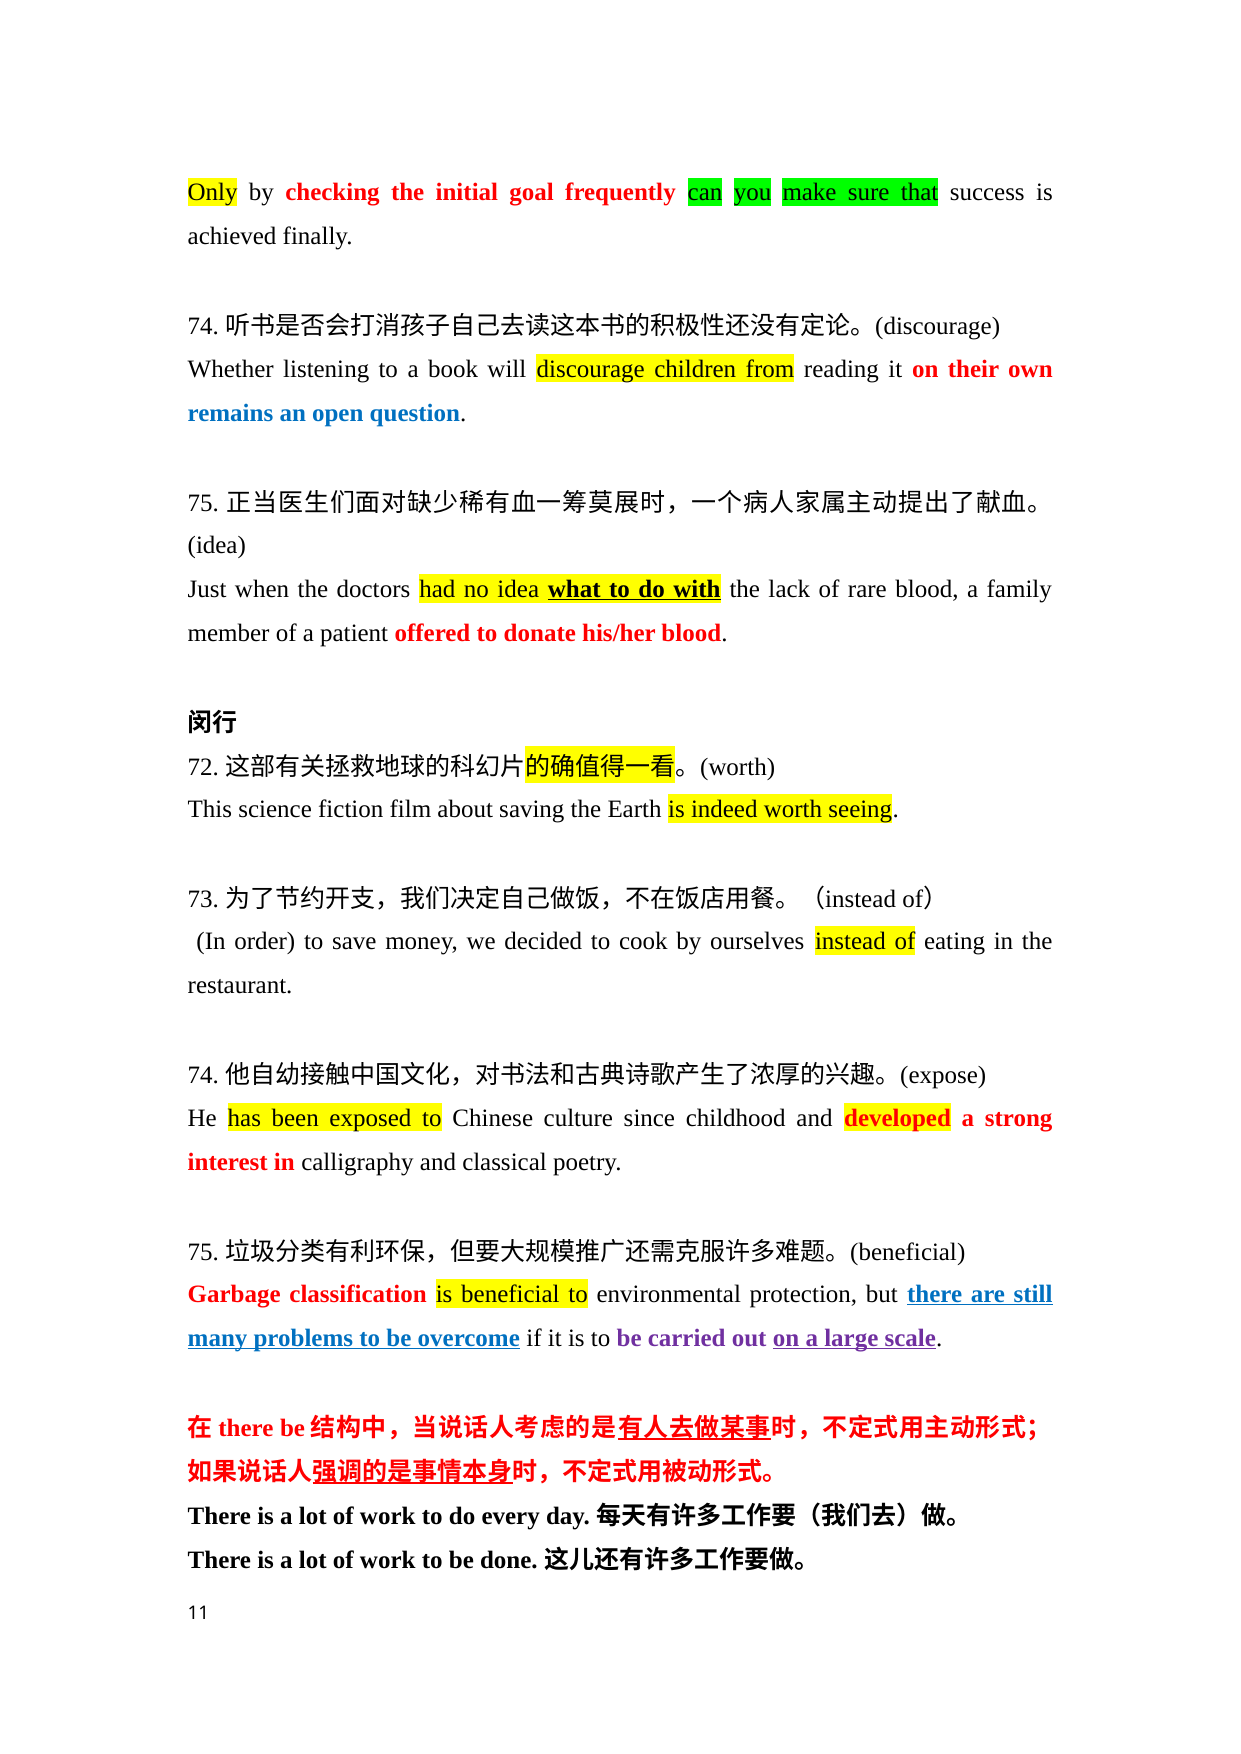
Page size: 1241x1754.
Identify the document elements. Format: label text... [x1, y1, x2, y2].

text Whether listening to a book will discourage children from reading it on their own remains an open question. [187, 346, 1053, 434]
text 72. 这部有关拯救地球的科幻片的确值得一看。(worth) [187, 743, 1053, 787]
text 73. 为了节约开支，我们决定自己做饭，不在饭店用餐。（instead of） [187, 875, 1053, 919]
text There is a lot of work to do every day. 每天有许多工作要（我们去）做。 [187, 1492, 1053, 1536]
text 75. 垃圾分类有利环保，但要大规模推广还需克服许多难题。(beneficial) [187, 1227, 1053, 1271]
text 74. 听书是否会打消孩子自己去读这本书的积极性还没有定论。(discourage) [187, 302, 1053, 346]
text He has been exposed to Chinese culture since childhood and developed a strong interest in calligraphy and classical poetry. [187, 1095, 1053, 1183]
text Just when the doctors had no idea what to do with the lack of rare blood, a family member of a patient offered to donate his/her blood. [187, 566, 1053, 654]
text 74. 他自幼接触中国文化，对书法和古典诗歌产生了浓厚的兴趣。(expose) [187, 1051, 1053, 1095]
text Garbage classification is beneficial to environmental protection, but there are still many problems to be overcome if it is to be carried out on a large scale. [187, 1271, 1053, 1359]
text 在there be结构中，当说话人考虑的是有人去做某事时，不定式用主动形式；如果说话人强调的是事情本身时，不定式用被动形式。 [187, 1403, 1053, 1492]
text (In order) to save money, we decided to cook by ourselves instead of eating in the restaurant. [187, 919, 1053, 1007]
text This science fiction film about saving the Earth is indeed worth seeing. [187, 787, 1053, 831]
text There is a lot of work to be done. 这儿还有许多工作要做。 [187, 1536, 1053, 1580]
text 75. 正当医生们面对缺少稀有血一筹莫展时，一个病人家属主动提出了献血。(idea) [187, 478, 1053, 566]
subtitle 闵行 [187, 698, 1053, 743]
text Only by checking the initial goal frequently can you make sure that success is achieved finally. [187, 170, 1053, 258]
